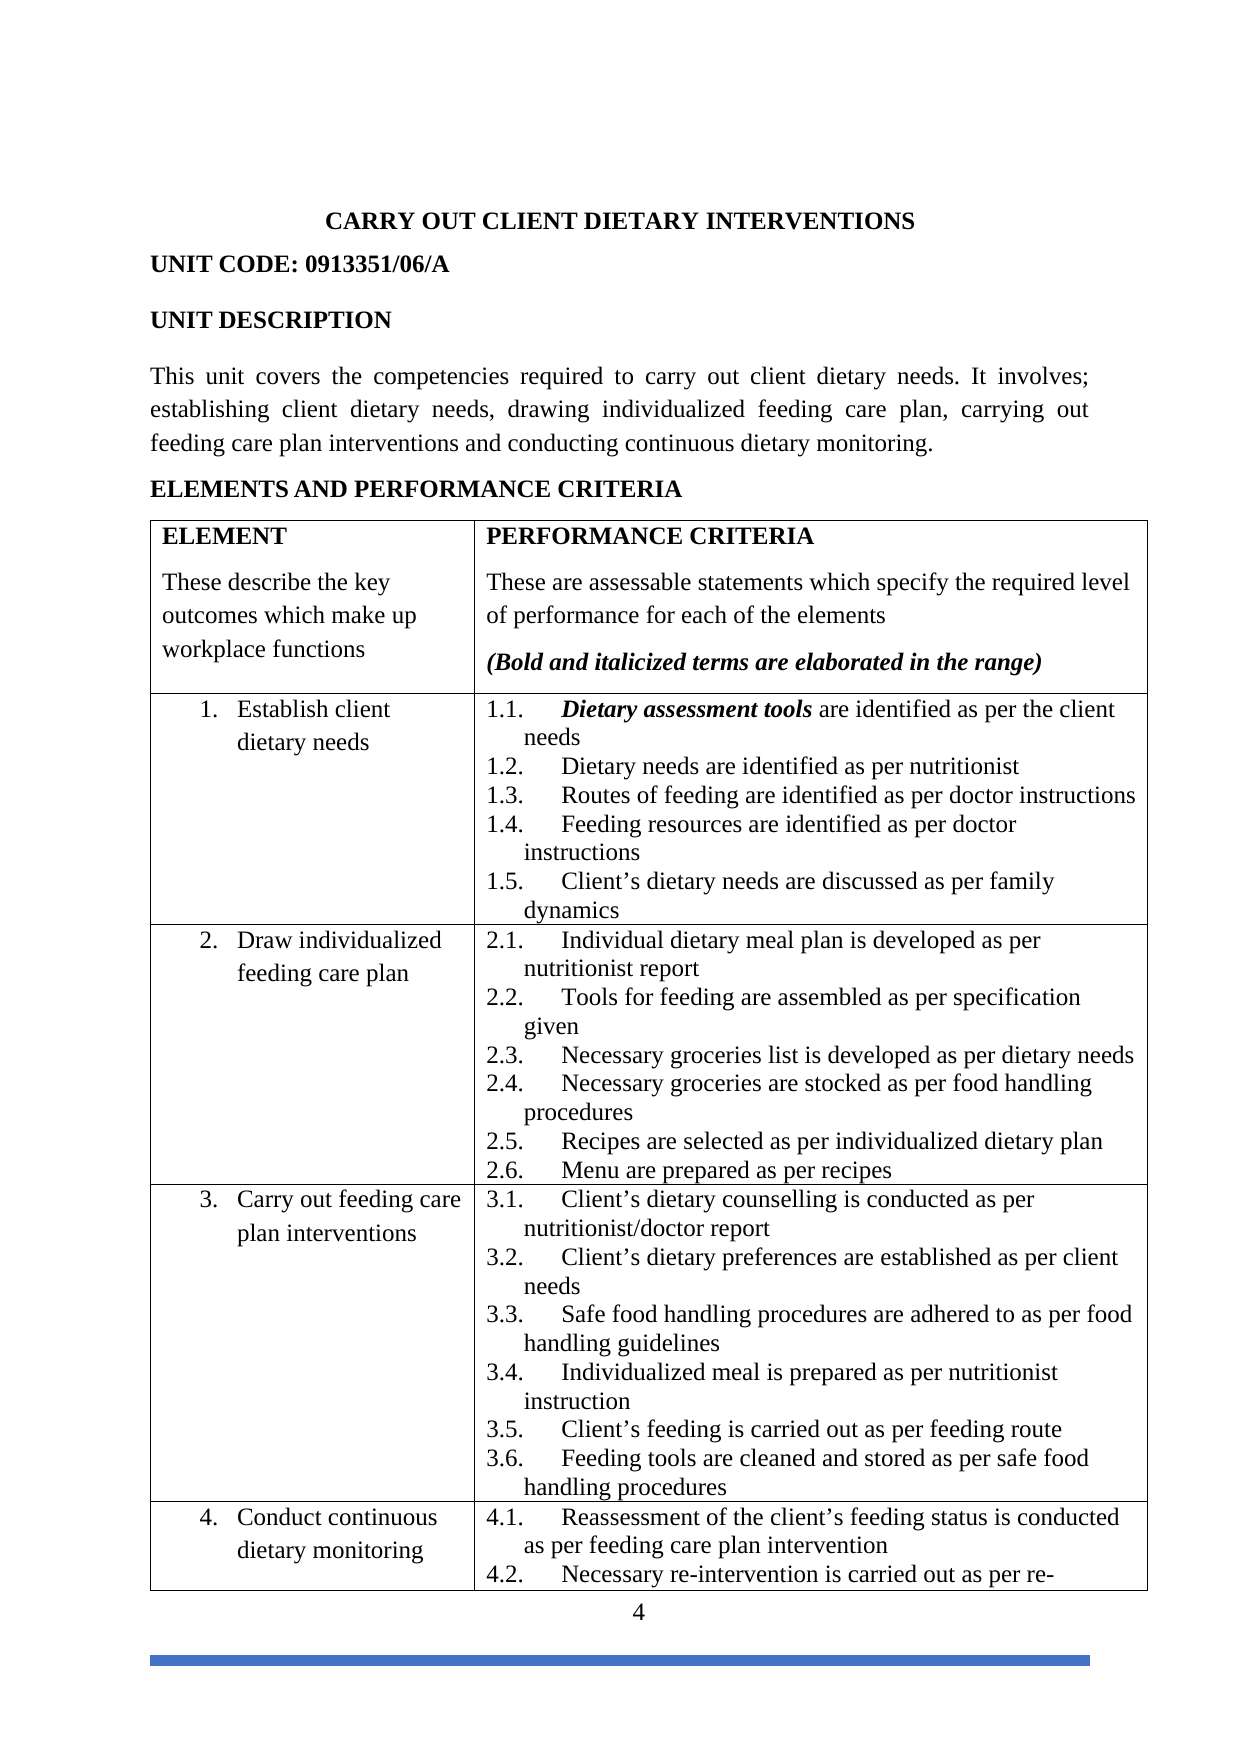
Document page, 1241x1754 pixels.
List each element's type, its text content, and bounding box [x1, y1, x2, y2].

text UNIT CODE: 0913351/06/A [150, 249, 1090, 278]
table_cell Carry out feeding care plan interventions [151, 1185, 474, 1501]
table_cell Dietary assessment tools are identified as per the client needs Dietary needs are identified as per nutritionist Routes of feeding are identified as per doctor instructions Feeding resources are identified as per doctor instructions Client’s dietary needs are discussed as per family dynamics [475, 694, 1147, 924]
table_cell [151, 1502, 474, 1590]
table_cell Draw individualized feeding care plan [151, 925, 474, 1183]
text This unit covers the competencies required to carry out client dietary needs. It involves; establishing client dietary needs, drawing individualized feeding care plan, carrying out feeding care plan interventions and conducting continuous dietary monitoring. [150, 361, 1090, 457]
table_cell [475, 1502, 1147, 1590]
table_cell Client’s dietary counselling is conducted as per nutritionist/doctor report Client’s dietary preferences are established as per client needs Safe food handling procedures are adhered to as per food handling guidelines Individualized meal is prepared as per nutritionist instruction Client’s feeding is carried out as per feeding route Feeding tools are cleaned and stored as per safe food handling procedures [475, 1185, 1147, 1501]
text ELEMENTS AND PERFORMANCE CRITERIA [150, 474, 1090, 503]
table_cell Establish client dietary needs [151, 694, 474, 924]
table_header ELEMENT These describe the key outcomes which make up workplace functions [151, 521, 474, 693]
subtitle CARRY OUT CLIENT DIETARY INTERVENTIONS [150, 206, 1090, 235]
table_cell Individual dietary meal plan is developed as per nutritionist report Tools for feeding are assembled as per specification given Necessary groceries list is developed as per dietary needs Necessary groceries are stocked as per food handling procedures Recipes are selected as per individualized dietary plan Menu are prepared as per recipes [475, 925, 1147, 1183]
table_header PERFORMANCE CRITERIA These are assessable statements which specify the required level of performance for each of the elements (Bold and italicized terms are elaborated in the range) [475, 521, 1147, 693]
text UNIT DESCRIPTION [150, 305, 1090, 334]
